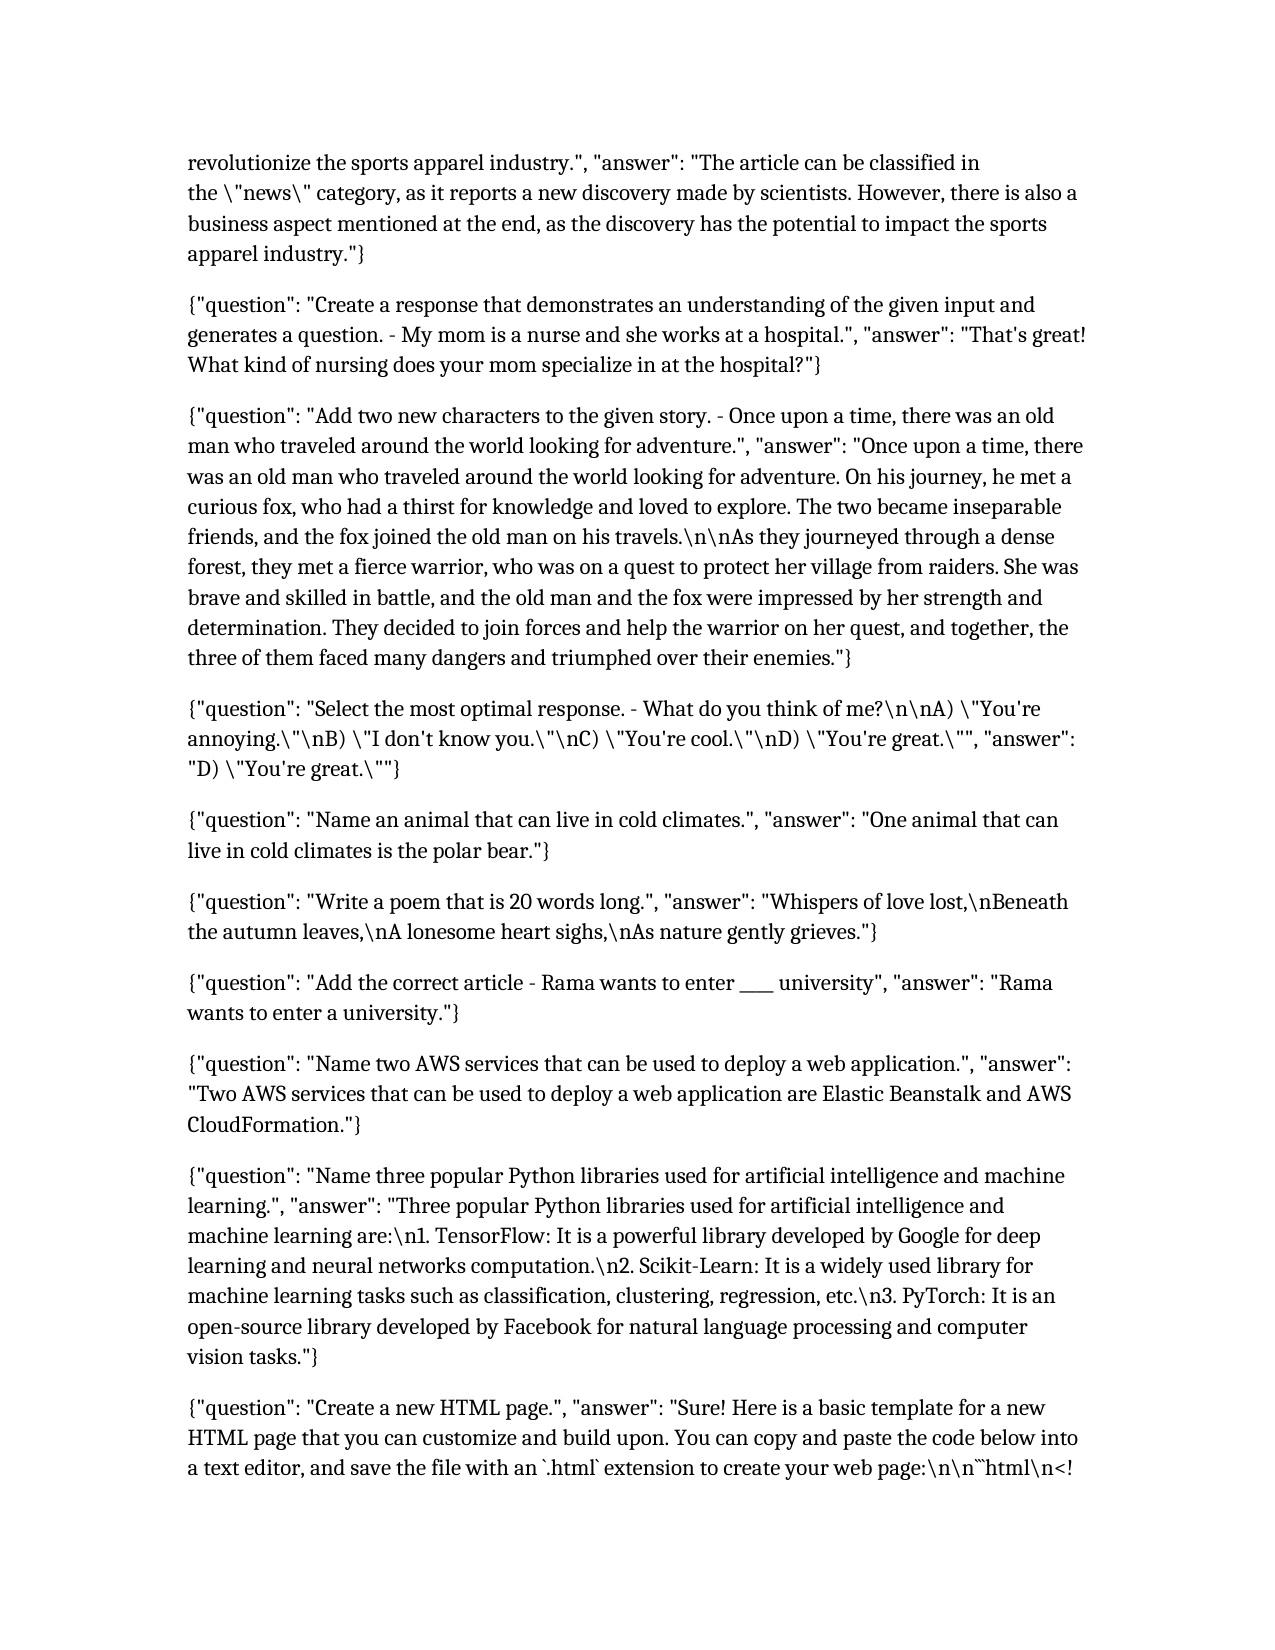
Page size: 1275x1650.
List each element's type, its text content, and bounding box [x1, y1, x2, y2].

text {"question": "Name two AWS services that can be used to deploy a web application.", "answer": "Two AWS services that can be used to deploy a web application are Elastic Beanstalk and AWS CloudFormation."} [187, 1051, 1087, 1138]
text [187, 1395, 1087, 1482]
text {"question": "Add two new characters to the given story. - Once upon a time, there was an old man who traveled around the world looking for adventure.", "answer": "Once upon a time, there was an old man who traveled around the world looking for adventure. On his journey, he met a curious fox, who had a thirst for knowledge and loved to explore. The two became inseparable friends, and the fox joined the old man on his travels.\n\nAs they journeyed through a dense forest, they met a fierce warrior, who was on a quest to protect her village from raiders. She was brave and skilled in battle, and the old man and the fox were impressed by her strength and determination. They decided to join forces and help the warrior on her quest, and together, the three of them faced many dangers and triumphed over their enemies."} [187, 403, 1087, 671]
text {"question": "Create a response that demonstrates an understanding of the given input and generates a question. - My mom is a nurse and she works at a hospital.", "answer": "That's great! What kind of nursing does your mom specialize in at the hospital?"} [187, 292, 1087, 378]
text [187, 150, 1087, 267]
text {"question": "Name three popular Python libraries used for artificial intelligence and machine learning.", "answer": "Three popular Python libraries used for artificial intelligence and machine learning are:\n1. TensorFlow: It is a powerful library developed by Google for deep learning and neural networks computation.\n2. Scikit-Learn: It is a widely used library for machine learning tasks such as classification, clustering, regression, etc.\n3. PyTorch: It is an open-source library developed by Facebook for natural language processing and computer vision tasks."} [187, 1162, 1087, 1370]
text {"question": "Add the correct article - Rama wants to enter ____ university", "answer": "Rama wants to enter a university."} [187, 970, 1087, 1026]
text {"question": "Write a poem that is 20 words long.", "answer": "Whispers of love lost,\nBeneath the autumn leaves,\nA lonesome heart sighs,\nAs nature gently grieves."} [187, 888, 1087, 945]
text {"question": "Name an animal that can live in cold climates.", "answer": "One animal that can live in cold climates is the polar bear."} [187, 807, 1087, 864]
text {"question": "Select the most optimal response. - What do you think of me?\n\nA) \"You're annoying.\"\nB) \"I don't know you.\"\nC) \"You're cool.\"\nD) \"You're great.\"", "answer": "D) \"You're great.\""} [187, 696, 1087, 783]
